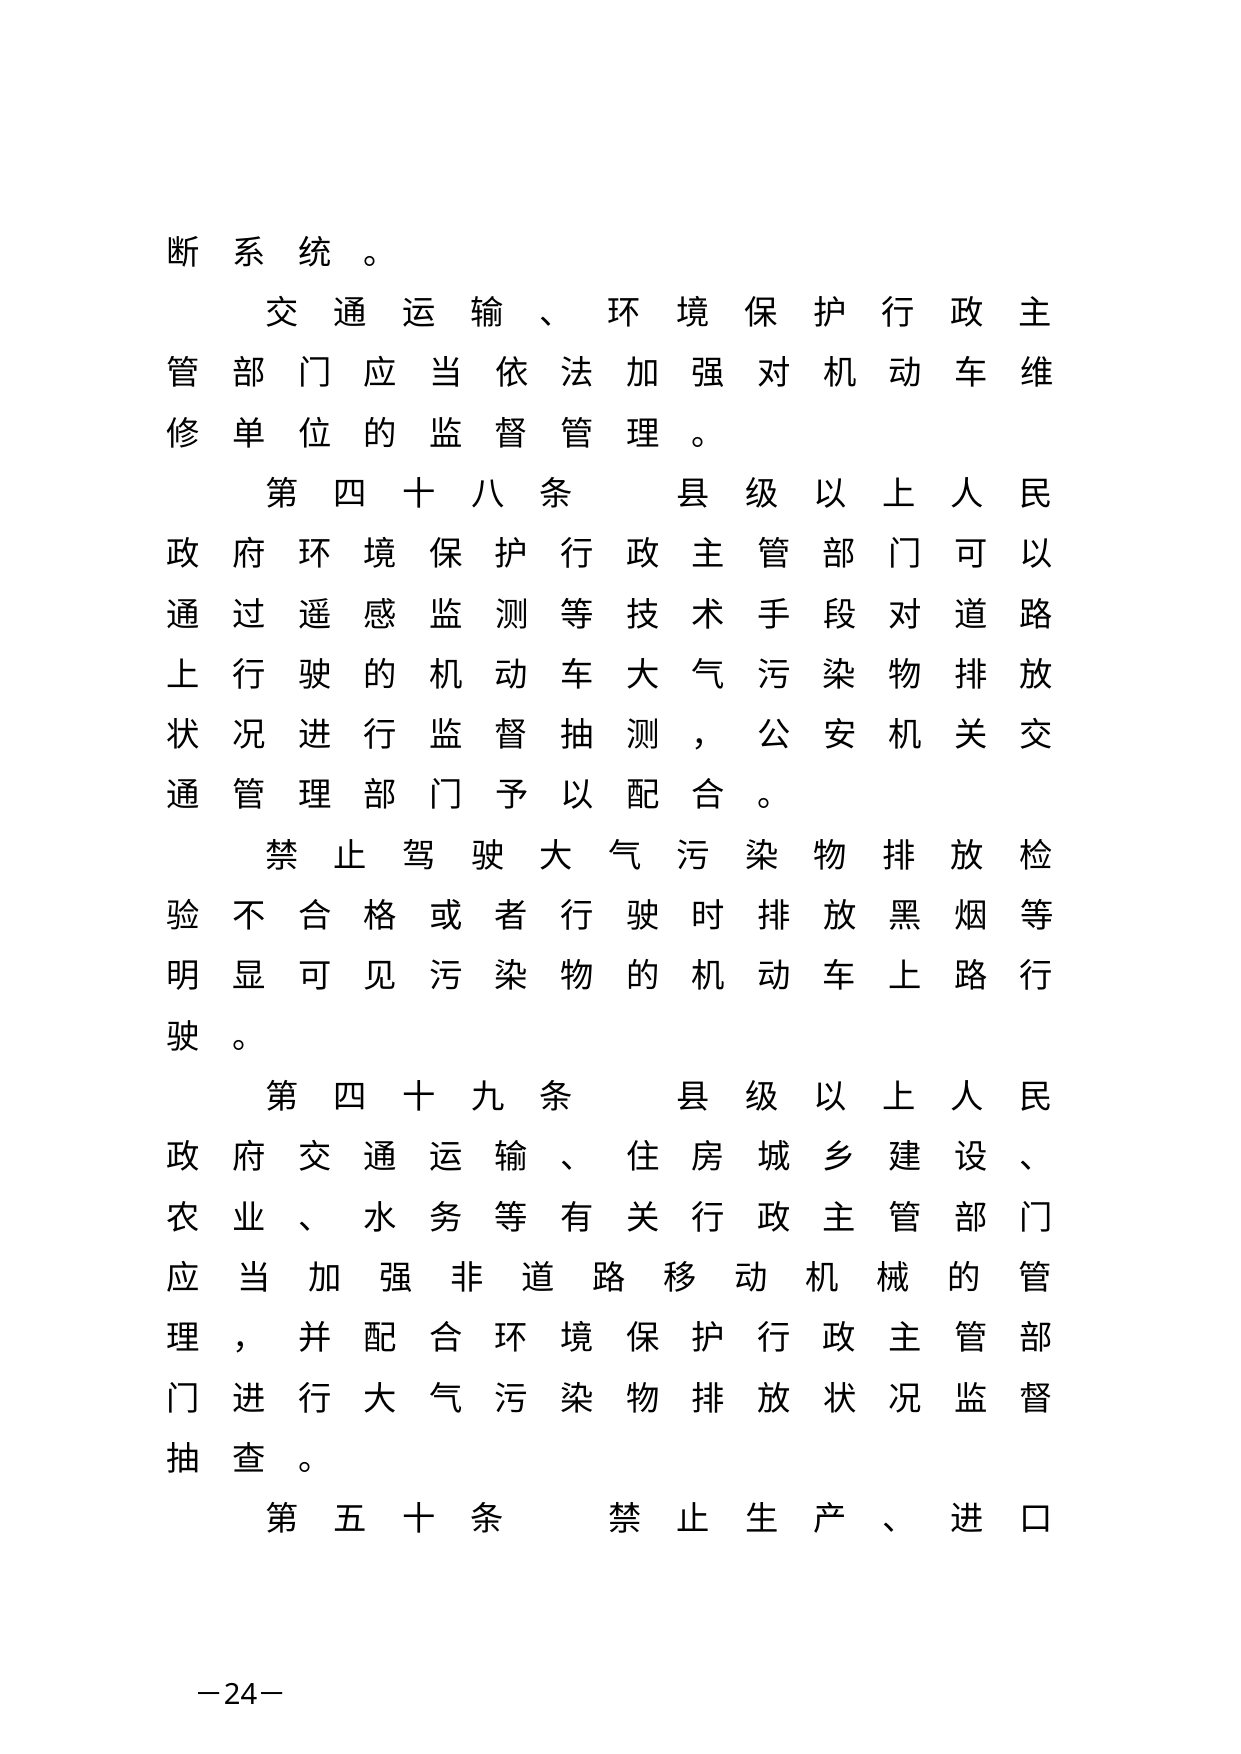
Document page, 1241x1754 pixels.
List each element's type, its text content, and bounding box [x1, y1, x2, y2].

text 第四十九条 县级以上人民政府交通运输、住房城乡建设、农业、水务等有关行政主管部门应当加强非道路移动机械的管理，并配合环境保护行政主管部门进行大气污染物排放状况监督抽查。 [167, 1064, 1085, 1486]
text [167, 1486, 1085, 1546]
text 第四十八条 县级以上人民政府环境保护行政主管部门可以通过遥感监测等技术手段对道路上行驶的机动车大气污染物排放状况进行监督抽测，公安机关交通管理部门予以配合。 [167, 461, 1085, 822]
text 交通运输、环境保护行政主管部门应当依法加强对机动车维修单位的监督管理。 [167, 280, 1085, 461]
text 禁止驾驶大气污染物排放检验不合格或者行驶时排放黑烟等明显可见污染物的机动车上路行驶。 [167, 822, 1085, 1064]
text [167, 219, 1085, 280]
